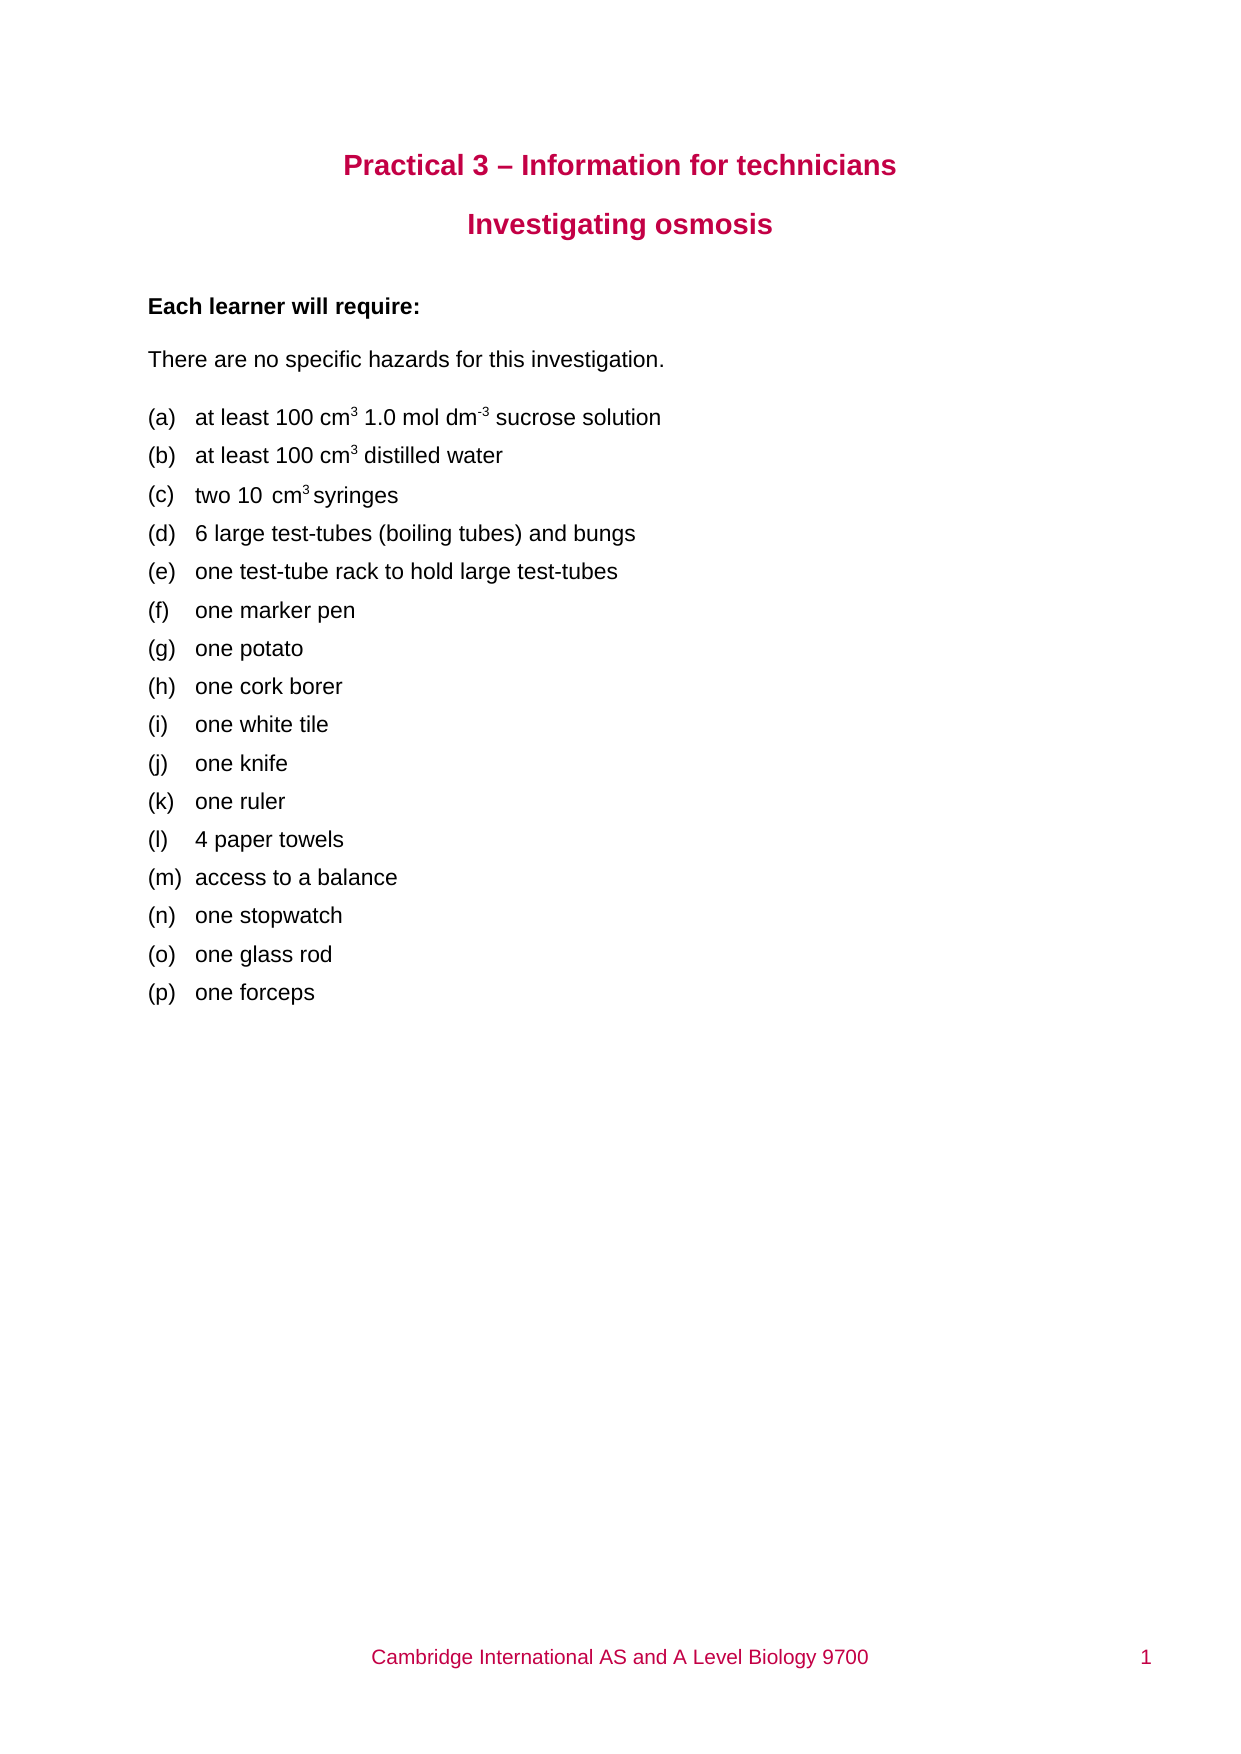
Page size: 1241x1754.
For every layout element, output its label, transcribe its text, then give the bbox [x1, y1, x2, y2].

table_cell one test-tube rack to hold large test-tubes [192, 553, 1048, 591]
table_cell one white tile [192, 705, 1048, 743]
table_cell (n) [145, 896, 192, 935]
table_cell (k) [145, 782, 192, 820]
table_cell (m) [145, 858, 192, 896]
text Each learner will require: [148, 293, 1092, 319]
table_cell (h) [145, 667, 192, 705]
table_cell one potato [192, 629, 1048, 667]
table_cell at least 100 cm3 distilled water [192, 436, 1048, 475]
table_cell one cork borer [192, 667, 1048, 705]
table_cell 6 large test-tubes (boiling tubes) and bungs [192, 514, 1048, 552]
table_cell (d) [145, 514, 192, 552]
table_cell one forceps [192, 973, 1048, 1011]
table_cell access to a balance [192, 858, 1048, 896]
table_cell (l) [145, 820, 192, 858]
text There are no specific hazards for this investigation. [148, 346, 1092, 372]
table_cell one glass rod [192, 935, 1048, 973]
table_cell 4 paper towels [192, 820, 1048, 858]
table_cell (g) [145, 629, 192, 667]
table_cell (f) [145, 591, 192, 629]
table_cell two 10 cm3 syringes [192, 475, 1048, 514]
table_cell (p) [145, 973, 192, 1011]
text Practical 3 – Information for technicians [148, 148, 1092, 181]
table_cell (j) [145, 744, 192, 782]
table_cell (b) [145, 436, 192, 475]
text Investigating osmosis [148, 207, 1092, 241]
table_header at least 100 cm3 1.0 mol dm-3 sucrose solution [192, 398, 1048, 436]
table_cell (i) [145, 705, 192, 743]
table_header (a) [145, 398, 192, 436]
table_cell one stopwatch [192, 896, 1048, 935]
table_cell (o) [145, 935, 192, 973]
table_cell one knife [192, 744, 1048, 782]
table_cell one ruler [192, 782, 1048, 820]
table_cell (c) [145, 475, 192, 514]
table_cell (e) [145, 553, 192, 591]
table_cell one marker pen [192, 591, 1048, 629]
